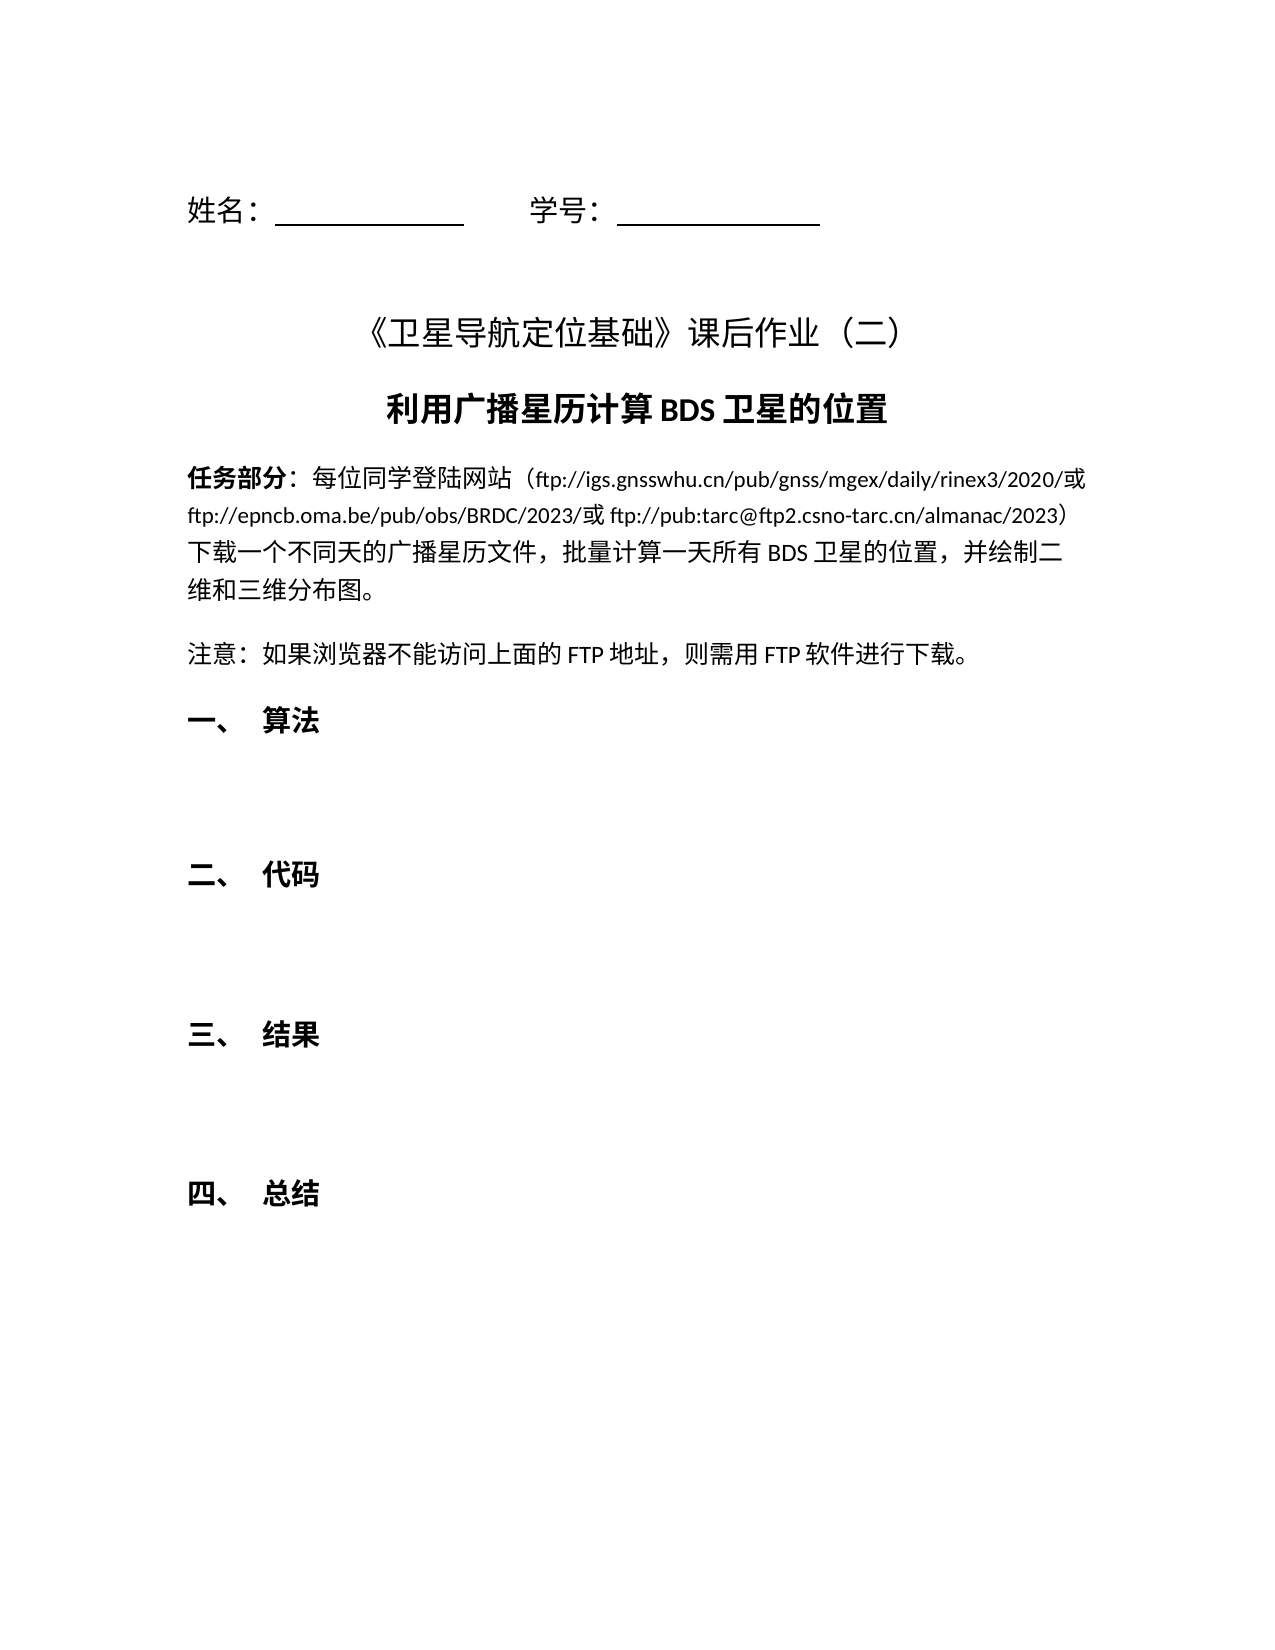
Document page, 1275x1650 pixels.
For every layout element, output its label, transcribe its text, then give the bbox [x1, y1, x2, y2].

text 姓名： 学号： d [187, 187, 1087, 230]
text 利用广播星历计算BDS卫星的位置 [187, 382, 1087, 431]
text 任务部分：每位同学登陆网站（ftp://igs.gnsswhu.cn/pub/gnss/mgex/daily/rinex3/2020/或ftp://epncb.oma.be/pub/obs/BRDC/2023/或ftp://pub:tarc@ftp2.csno-tarc.cn/almanac/2023）下载一个不同天的广播星历文件，批量计算一天所有BDS卫星的位置，并绘制二维和三维分布图。 [187, 459, 1087, 607]
list 算法 [187, 697, 1087, 740]
list 总结 [187, 1171, 1087, 1213]
list 代码 [187, 852, 1087, 894]
list 结果 [187, 1011, 1087, 1053]
text 《卫星导航定位基础》课后作业（二） [187, 306, 1087, 354]
text 注意：如果浏览器不能访问上面的FTP地址，则需用FTP软件进行下载。 [187, 634, 1087, 670]
